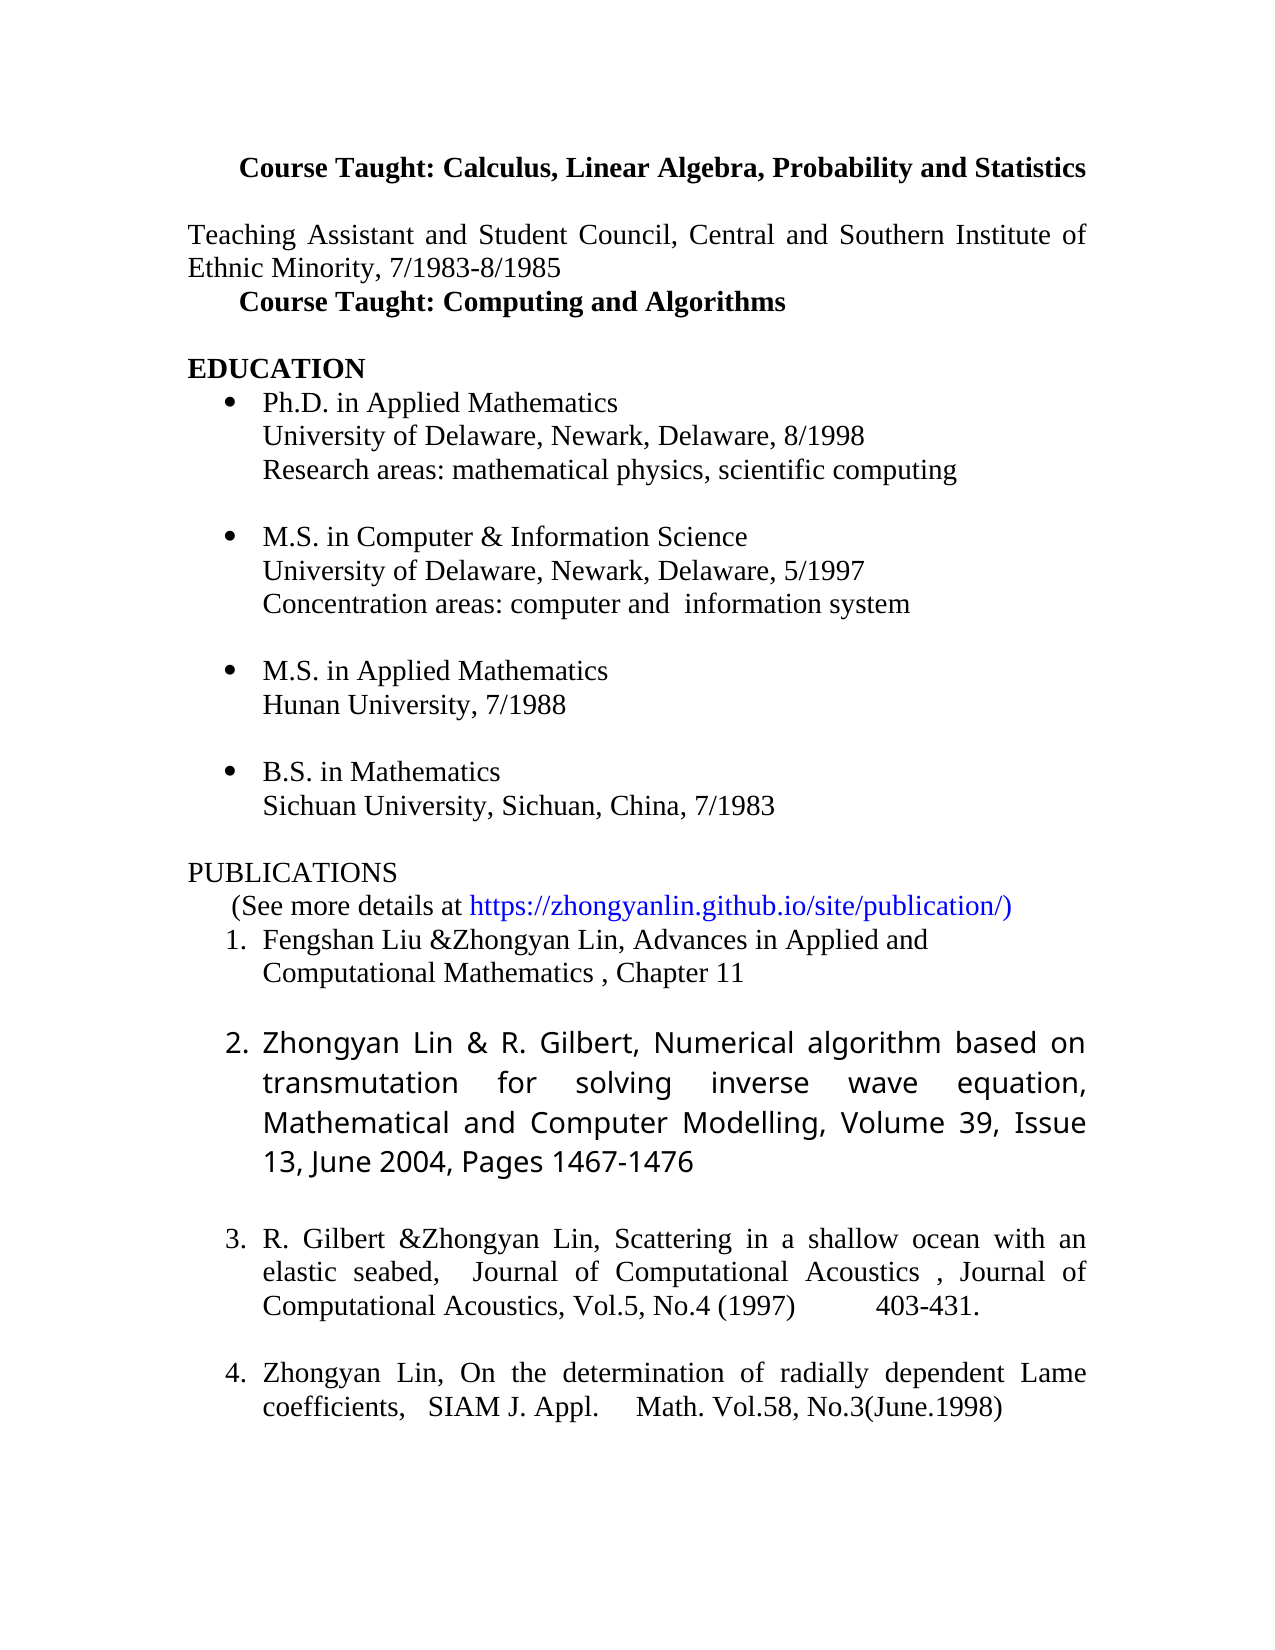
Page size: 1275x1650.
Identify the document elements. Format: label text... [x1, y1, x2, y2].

list Zhongyan Lin & R. Gilbert, Numerical algorithm based on transmutation for solving inverse wave equation, Mathematical and Computer Modelling, Volume 39, Issue 13, June 2004, Pages 1467-1476 [225, 1022, 1087, 1181]
text Hunan University, 7/1988 [262, 687, 1087, 721]
list Ph.D. in Applied Mathematics [225, 385, 1087, 418]
text Course Taught: Calculus, Linear Algebra, Probability and Statistics [187, 150, 1087, 183]
text University of Delaware, Newark, Delaware, 5/1997 [262, 553, 1087, 586]
text PUBLICATIONS [187, 855, 1087, 888]
text EDUCATION [187, 351, 1087, 385]
list Zhongyan Lin, On the determination of radially dependent Lame coefficients, SIAM J. Appl. Math. Vol.58, No.3(June.1998) [225, 1355, 1087, 1422]
text Course Taught: Computing and Algorithms [187, 284, 1087, 318]
list M.S. in Applied Mathematics [225, 653, 1087, 687]
text Concentration areas: computer and information system [262, 586, 1087, 620]
text University of Delaware, Newark, Delaware, 8/1998 [262, 418, 1087, 452]
text Teaching Assistant and Student Council, Central and Southern Institute of Ethnic Minority, 7/1983-8/1985 [187, 217, 1087, 284]
list Fengshan Liu &Zhongyan Lin, Advances in Applied and Computational Mathematics , Chapter 11 [225, 922, 1087, 989]
text (See more details at https://zhongyanlin.github.io/site/publication/) [187, 888, 1087, 922]
list B.S. in Mathematics [225, 754, 1087, 788]
text Research areas: mathematical physics, scientific computing [262, 452, 1087, 486]
text Sichuan University, Sichuan, China, 7/1983 [262, 788, 1087, 821]
list R. Gilbert &Zhongyan Lin, Scattering in a shallow ocean with an elastic seabed, Journal of Computational Acoustics , Journal of Computational Acoustics, Vol.5, No.4 (1997) 403-431. [225, 1221, 1087, 1322]
list M.S. in Computer & Information Science [225, 519, 1087, 553]
